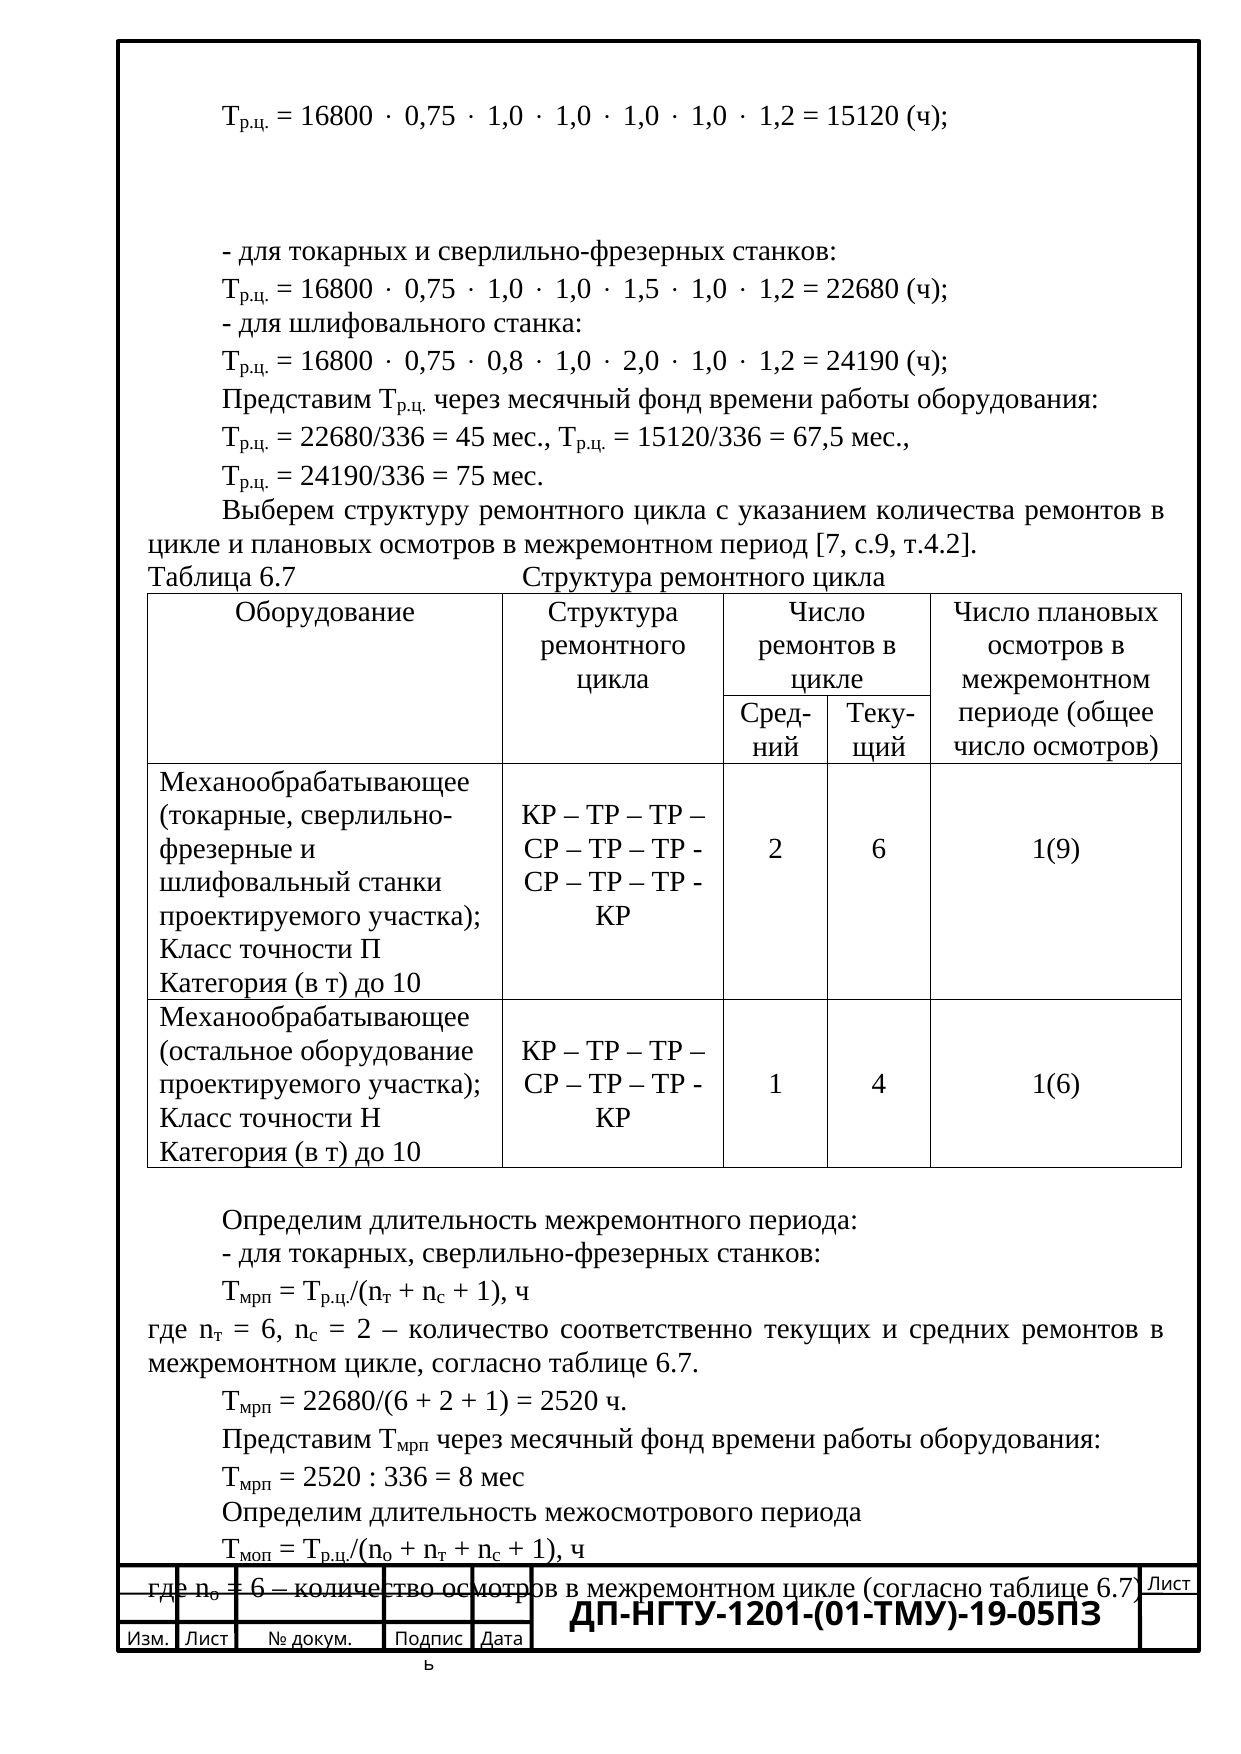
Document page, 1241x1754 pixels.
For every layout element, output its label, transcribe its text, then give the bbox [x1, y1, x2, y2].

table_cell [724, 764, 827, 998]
text - для токарных и сверлильно-фрезерных станков: [148, 233, 1165, 267]
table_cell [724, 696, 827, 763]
text Представим Тмрп через месячный фонд времени работы оборудования: [148, 1417, 1165, 1456]
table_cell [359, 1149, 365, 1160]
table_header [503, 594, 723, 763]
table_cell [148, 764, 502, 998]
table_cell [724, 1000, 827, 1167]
text Тр.ц. = 16800 0,75 0,8 1,0 2,0 1,0 1,2 = 24190 (ч); [148, 339, 1165, 377]
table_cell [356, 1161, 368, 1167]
text Тр.ц. = 16800 0,75 1,0 1,0 1,0 1,0 1,2 = 15120 (ч); [148, 94, 1165, 133]
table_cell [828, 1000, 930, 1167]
text Определим длительность межосмотрового периода [148, 1494, 1165, 1528]
text - для токарных, сверлильно-фрезерных станков: [148, 1235, 1165, 1269]
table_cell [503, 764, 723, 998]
text Тмоп = Тр.ц./(nо + nт + nс + 1), ч [148, 1528, 1165, 1566]
text Тр.ц. = 22680/336 = 45 мес., Тр.ц. = 15120/336 = 67,5 мес., [148, 416, 1165, 454]
text где nт = 6, nс = 2 – количество соответственно текущих и средних ремонтов в межремонтном цикле, согласно таблице 6.7. [148, 1307, 1165, 1379]
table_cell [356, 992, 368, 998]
text Таблица 6.7 Структура ремонтного цикла [148, 559, 1165, 593]
text Выберем структуру ремонтного цикла с указанием количества ремонтов в цикле и плановых осмотров в межремонтном период [7, с.9, т.4.2]. [148, 492, 1165, 559]
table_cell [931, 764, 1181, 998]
text Тмрп = 22680/(6 + 2 + 1) = 2520 ч. [148, 1379, 1165, 1417]
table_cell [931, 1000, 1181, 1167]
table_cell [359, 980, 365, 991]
text Тмрп = 2520 : 336 = 8 мес [148, 1456, 1165, 1494]
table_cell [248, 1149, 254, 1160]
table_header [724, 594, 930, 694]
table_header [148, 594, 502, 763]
text Тр.ц. = 24190/336 = 75 мес. [148, 454, 1165, 492]
text Представим Тр.ц. через месячный фонд времени работы оборудования: [148, 377, 1165, 416]
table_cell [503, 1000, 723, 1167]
text Тмрп = Тр.ц./(nт + nс + 1), ч [148, 1269, 1165, 1307]
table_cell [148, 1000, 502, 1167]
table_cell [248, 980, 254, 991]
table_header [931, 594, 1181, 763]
text Определим длительность межремонтного периода: [148, 1202, 1165, 1235]
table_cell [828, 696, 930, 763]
text - для шлифовального станка: [148, 305, 1165, 339]
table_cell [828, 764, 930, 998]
text Тр.ц. = 16800 0,75 1,0 1,0 1,5 1,0 1,2 = 22680 (ч); [148, 267, 1165, 305]
text где nо = 6 – количество осмотров в межремонтном цикле (согласно таблице 6.7) [148, 1566, 1181, 1604]
